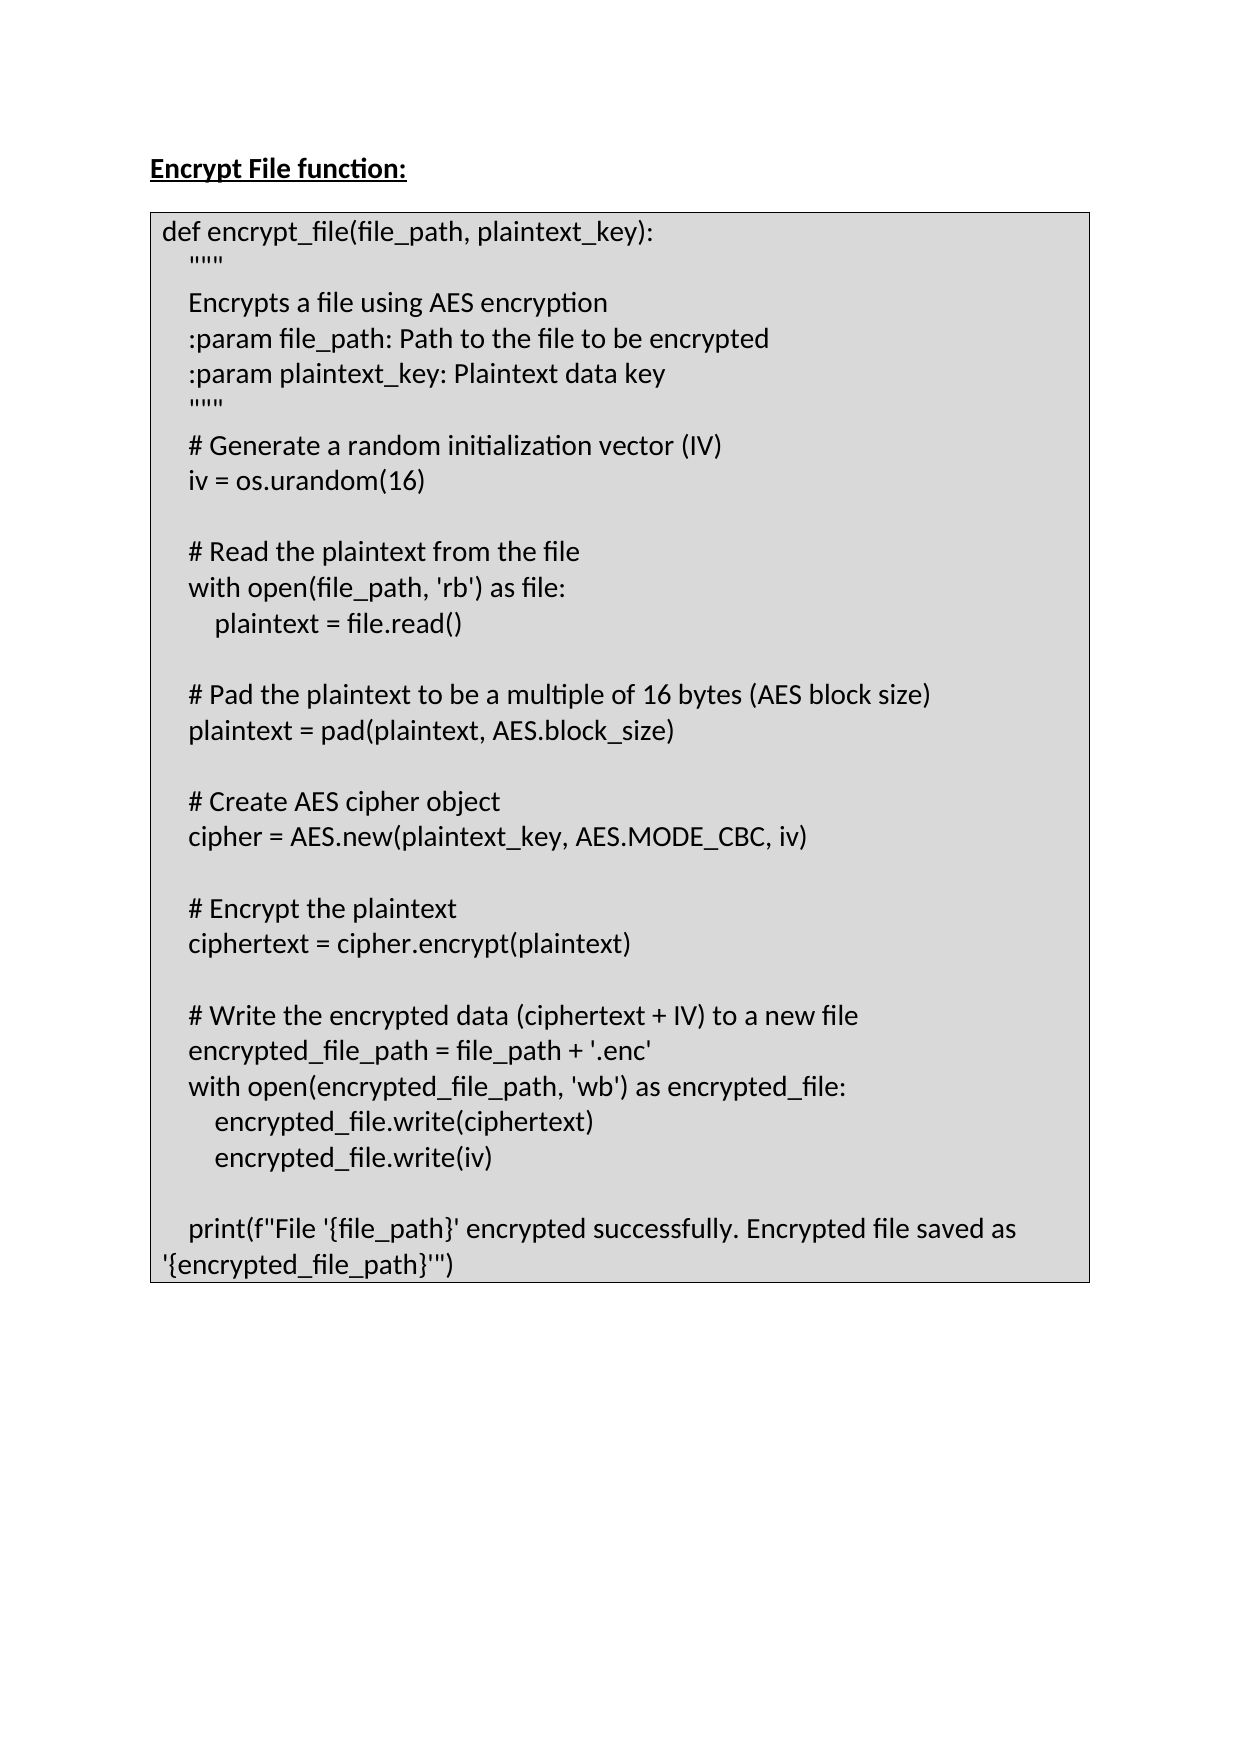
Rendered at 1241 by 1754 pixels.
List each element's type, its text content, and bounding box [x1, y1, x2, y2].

text Encrypt File function: [150, 150, 1090, 186]
table_header def encrypt_file(file_path, plaintext_key): """ Encrypts a file using AES encryption :param file_path: Path to the file to be encrypted :param plaintext_key: Plaintext data key """ # Generate a random initialization vector (IV) iv = os.urandom(16) # Read the plaintext from the file with open(file_path, 'rb') as file: plaintext = file.read() # Pad the plaintext to be a multiple of 16 bytes (AES block size) plaintext = pad(plaintext, AES.block_size) # Create AES cipher object cipher = AES.new(plaintext_key, AES.MODE_CBC, iv) # Encrypt the plaintext ciphertext = cipher.encrypt(plaintext) # Write the encrypted data (ciphertext + IV) to a new file encrypted_file_path = file_path + '.enc' with open(encrypted_file_path, 'wb') as encrypted_file: encrypted_file.write(ciphertext) encrypted_file.write(iv) print(f"File '{file_path}' encrypted successfully. Encrypted file saved as '{encrypted_file_path}'") [151, 213, 1089, 1282]
